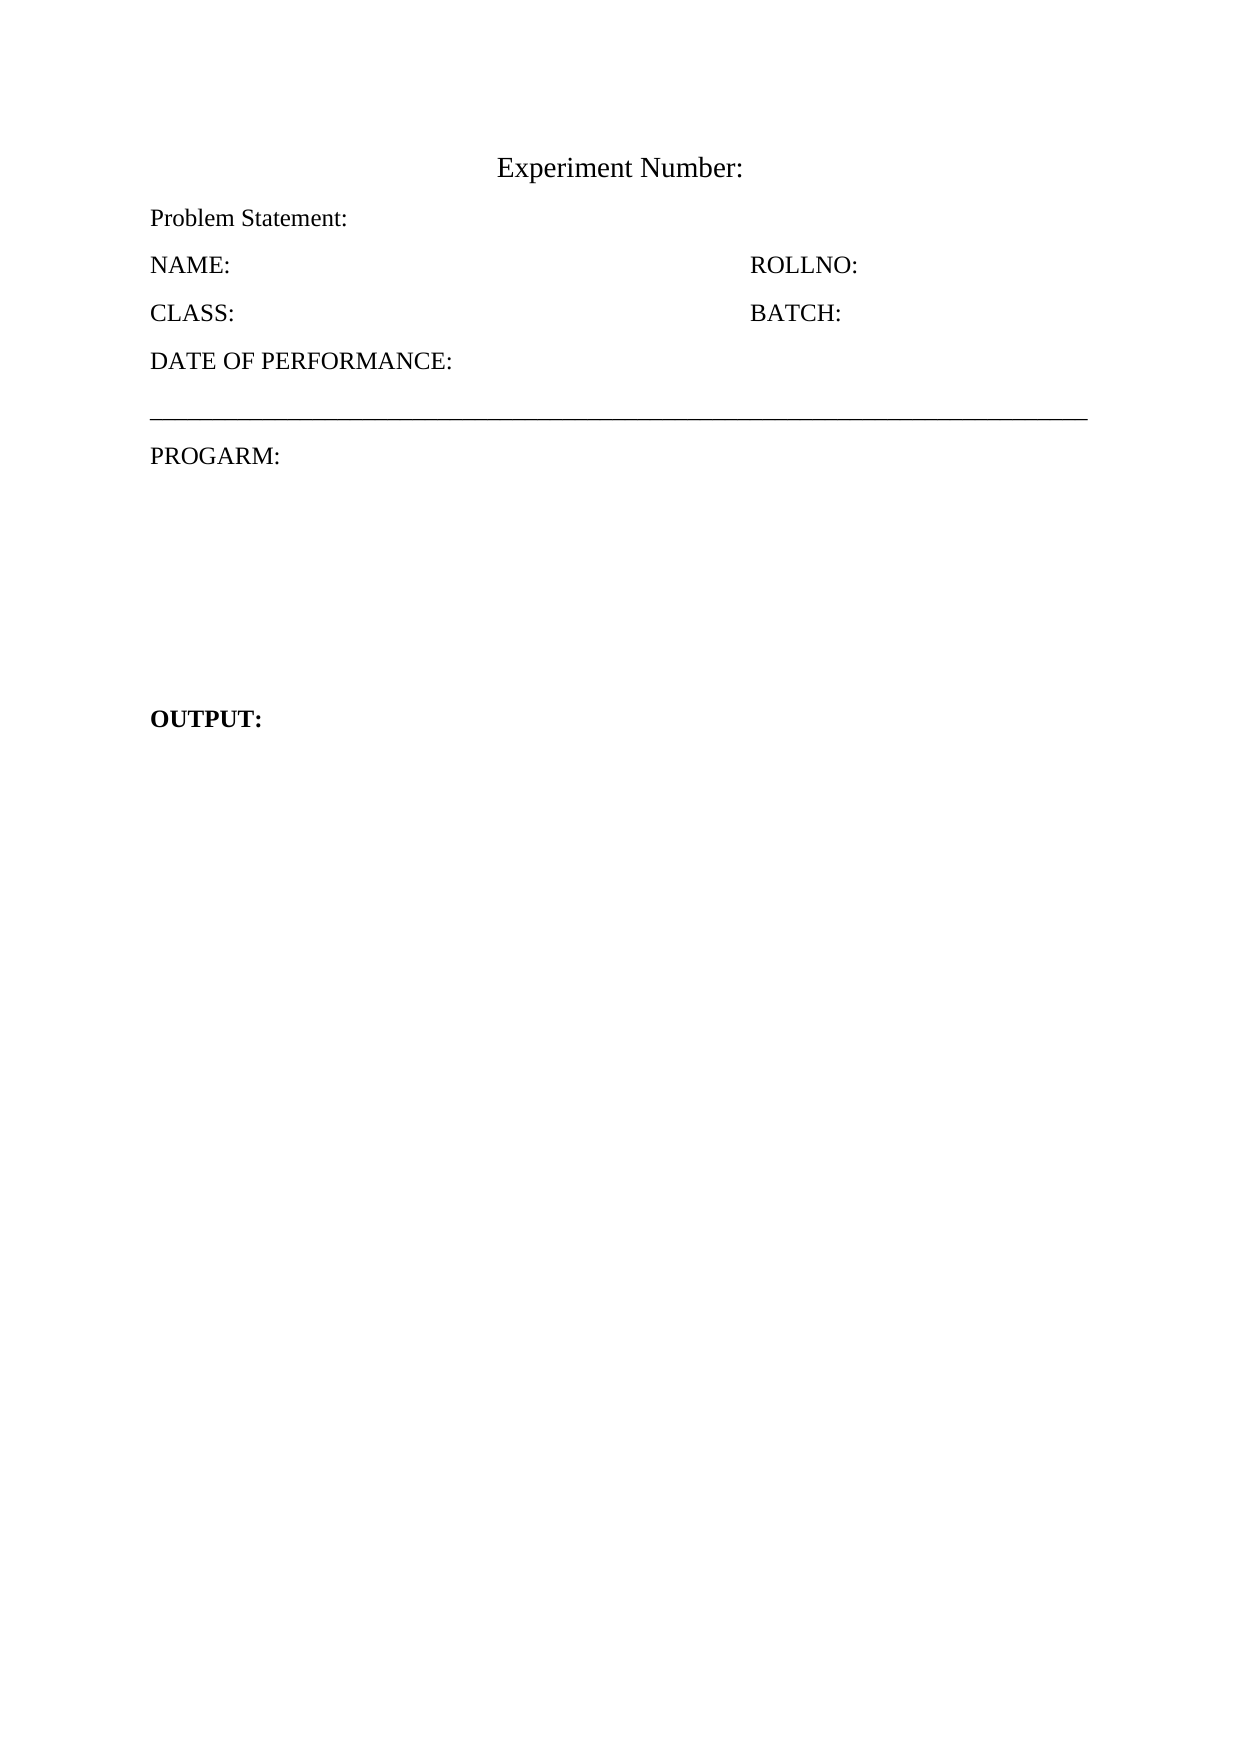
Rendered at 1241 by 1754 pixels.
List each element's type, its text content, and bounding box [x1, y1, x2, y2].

text OUTPUT: [150, 704, 1090, 733]
text ___________________________________________________________________________ [150, 394, 1090, 422]
text NAME: ROLLNO: [150, 251, 1090, 279]
text Problem Statement: [150, 203, 1090, 232]
text Experiment Number: [150, 150, 1090, 183]
text CLASS: BATCH: [150, 298, 1090, 327]
text PROGARM: [150, 441, 1090, 470]
text DATE OF PERFORMANCE: [150, 346, 1090, 375]
